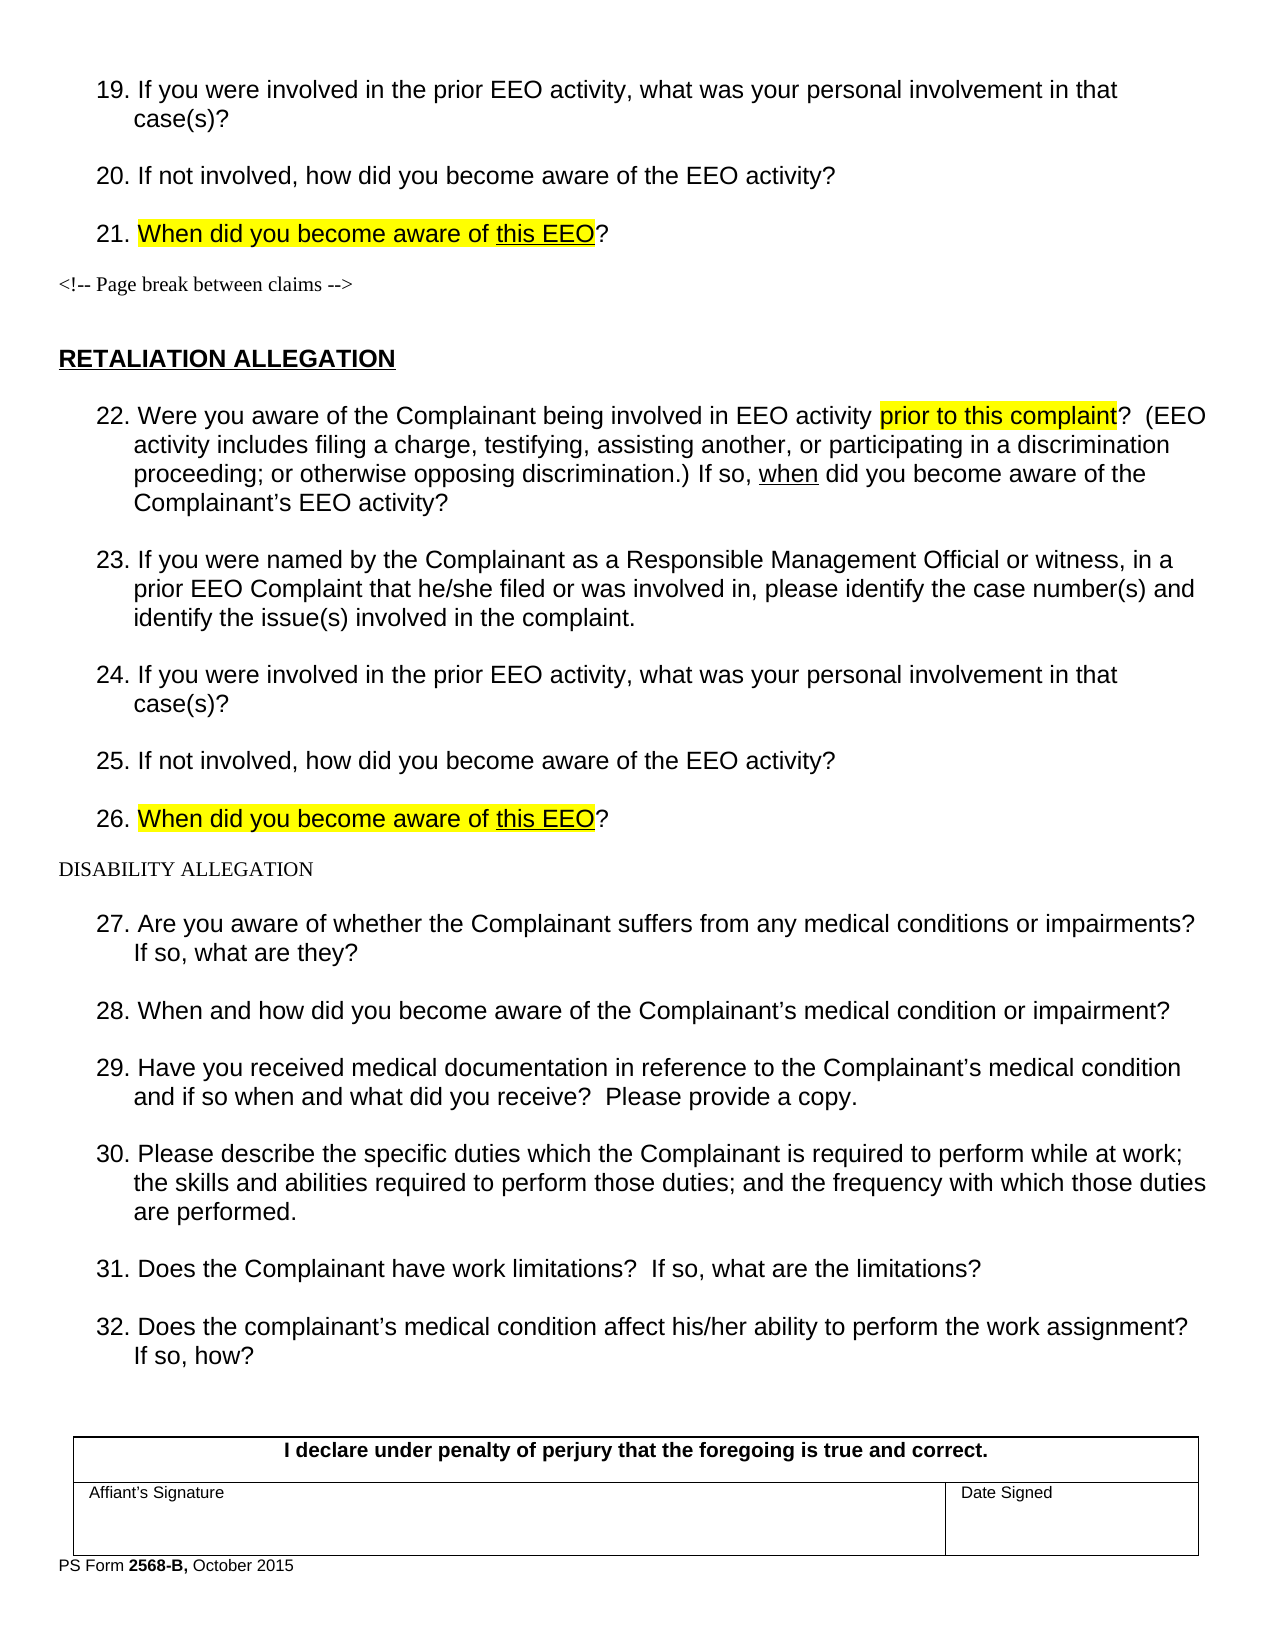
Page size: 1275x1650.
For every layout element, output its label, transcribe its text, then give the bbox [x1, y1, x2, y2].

text <!-- Page break between claims --> [58, 272, 1212, 296]
list If you were named by the Complainant as a Responsible Management Official or witness, in a prior EEO Complaint that he/she filed or was involved in, please identify the case number(s) and identify the issue(s) involved in the complaint. [96, 545, 1212, 631]
list When and how did you become aware of the Complainant’s medical condition or impairment? [96, 996, 1212, 1024]
list Does the Complainant have work limitations? If so, what are the limitations? [96, 1254, 1212, 1283]
list If you were involved in the prior EEO activity, what was your personal involvement in that case(s)? [96, 660, 1212, 717]
list When did you become aware of this EEO? [595, 804, 1212, 832]
list Have you received medical documentation in reference to the Complainant’s medical condition and if so when and what did you receive? Please provide a copy. [96, 1053, 1212, 1111]
list If not involved, how did you become aware of the EEO activity? [96, 746, 1212, 775]
list If not involved, how did you become aware of the EEO activity? [96, 161, 1212, 190]
list Does the complainant’s medical condition affect his/her ability to perform the work assignment? If so, how? [96, 1312, 1212, 1369]
list Are you aware of whether the Complainant suffers from any medical conditions or impairments? If so, what are they? [96, 909, 1212, 967]
text DISABILITY ALLEGATION [58, 857, 1212, 881]
list If you were involved in the prior EEO activity, what was your personal involvement in that case(s)? [96, 75, 1212, 132]
text RETALIATION ALLEGATION [58, 344, 1212, 372]
list When did you become aware of this EEO? [595, 219, 1212, 247]
